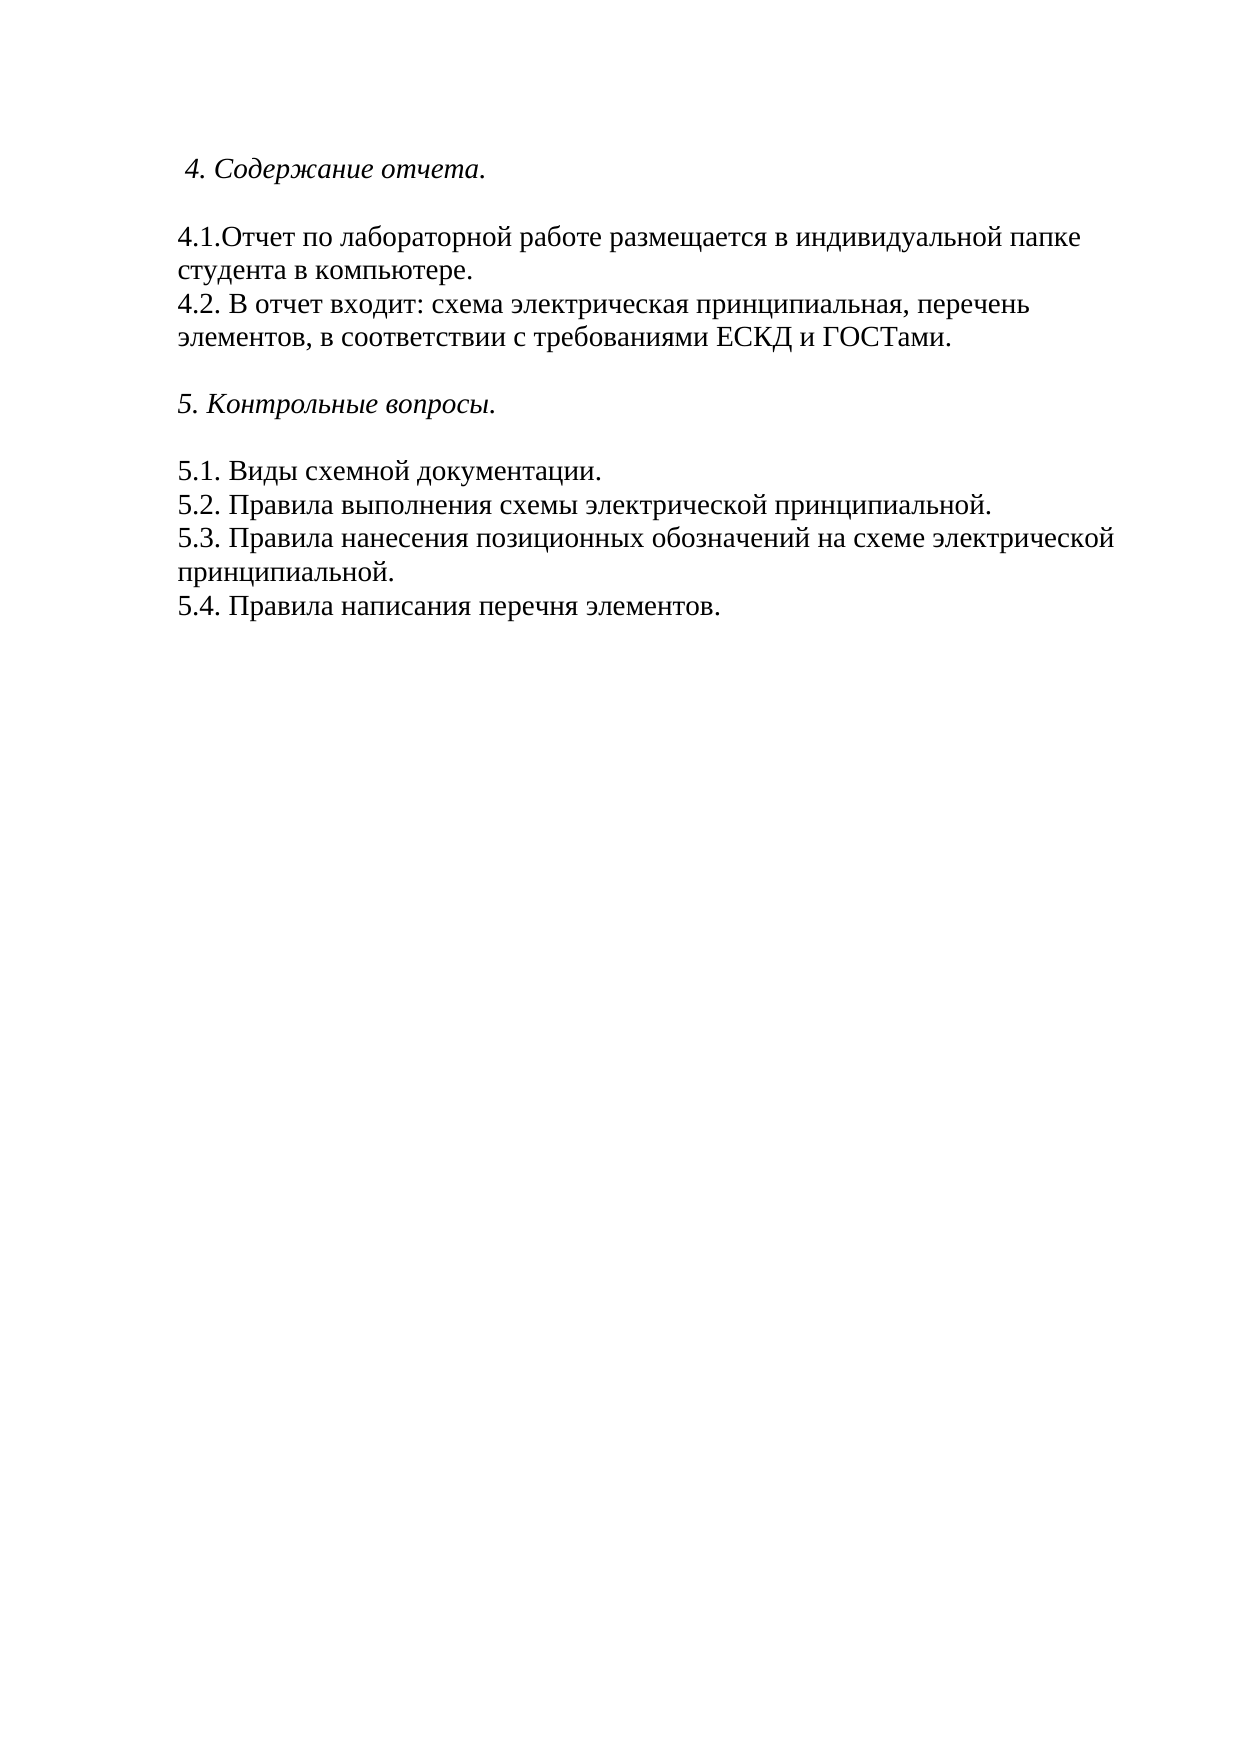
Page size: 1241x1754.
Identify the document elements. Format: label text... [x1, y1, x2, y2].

text 5.1. Виды схемной документации. [177, 453, 1152, 487]
text 5.3. Правила нанесения позиционных обозначений на схеме электрической принципиальной. [177, 521, 1152, 588]
text 5. Контрольные вопросы. [177, 386, 1152, 420]
text 5.2. Правила выполнения схемы электрической принципиальной. [177, 487, 1152, 521]
text 4.2. В отчет входит: схема электрическая принципиальная, перечень элементов, в соответствии с требованиями ЕСКД и ГОСТами. [177, 286, 1152, 353]
text 5.4. Правила написания перечня элементов. [177, 588, 1152, 621]
text 4. Содержание отчета. [177, 152, 1152, 185]
text 4.1.Отчет по лабораторной работе размещается в индивидуальной папке студента в компьютере. [177, 219, 1152, 286]
